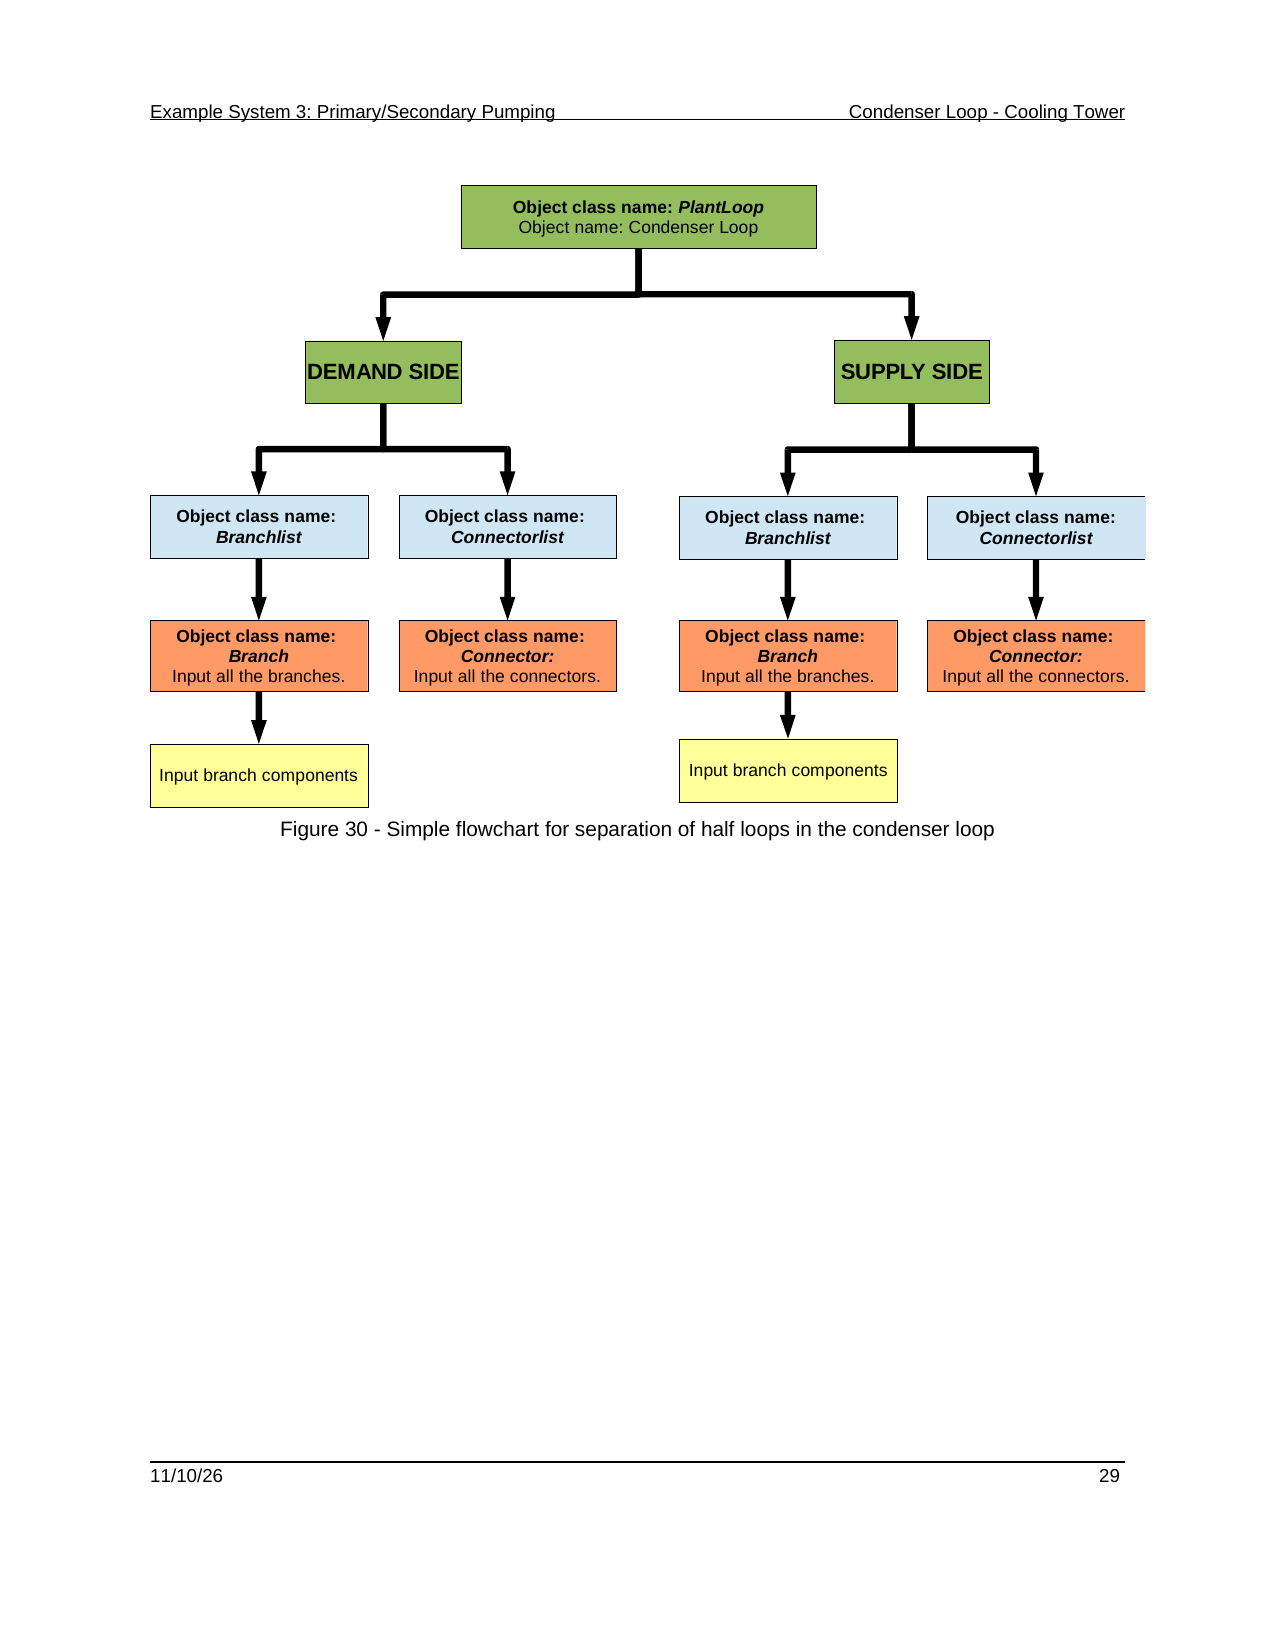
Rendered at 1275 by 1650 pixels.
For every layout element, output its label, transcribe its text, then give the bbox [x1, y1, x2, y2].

text Figure 30 - Simple flowchart for separation of half loops in the condenser loop [150, 817, 1125, 841]
